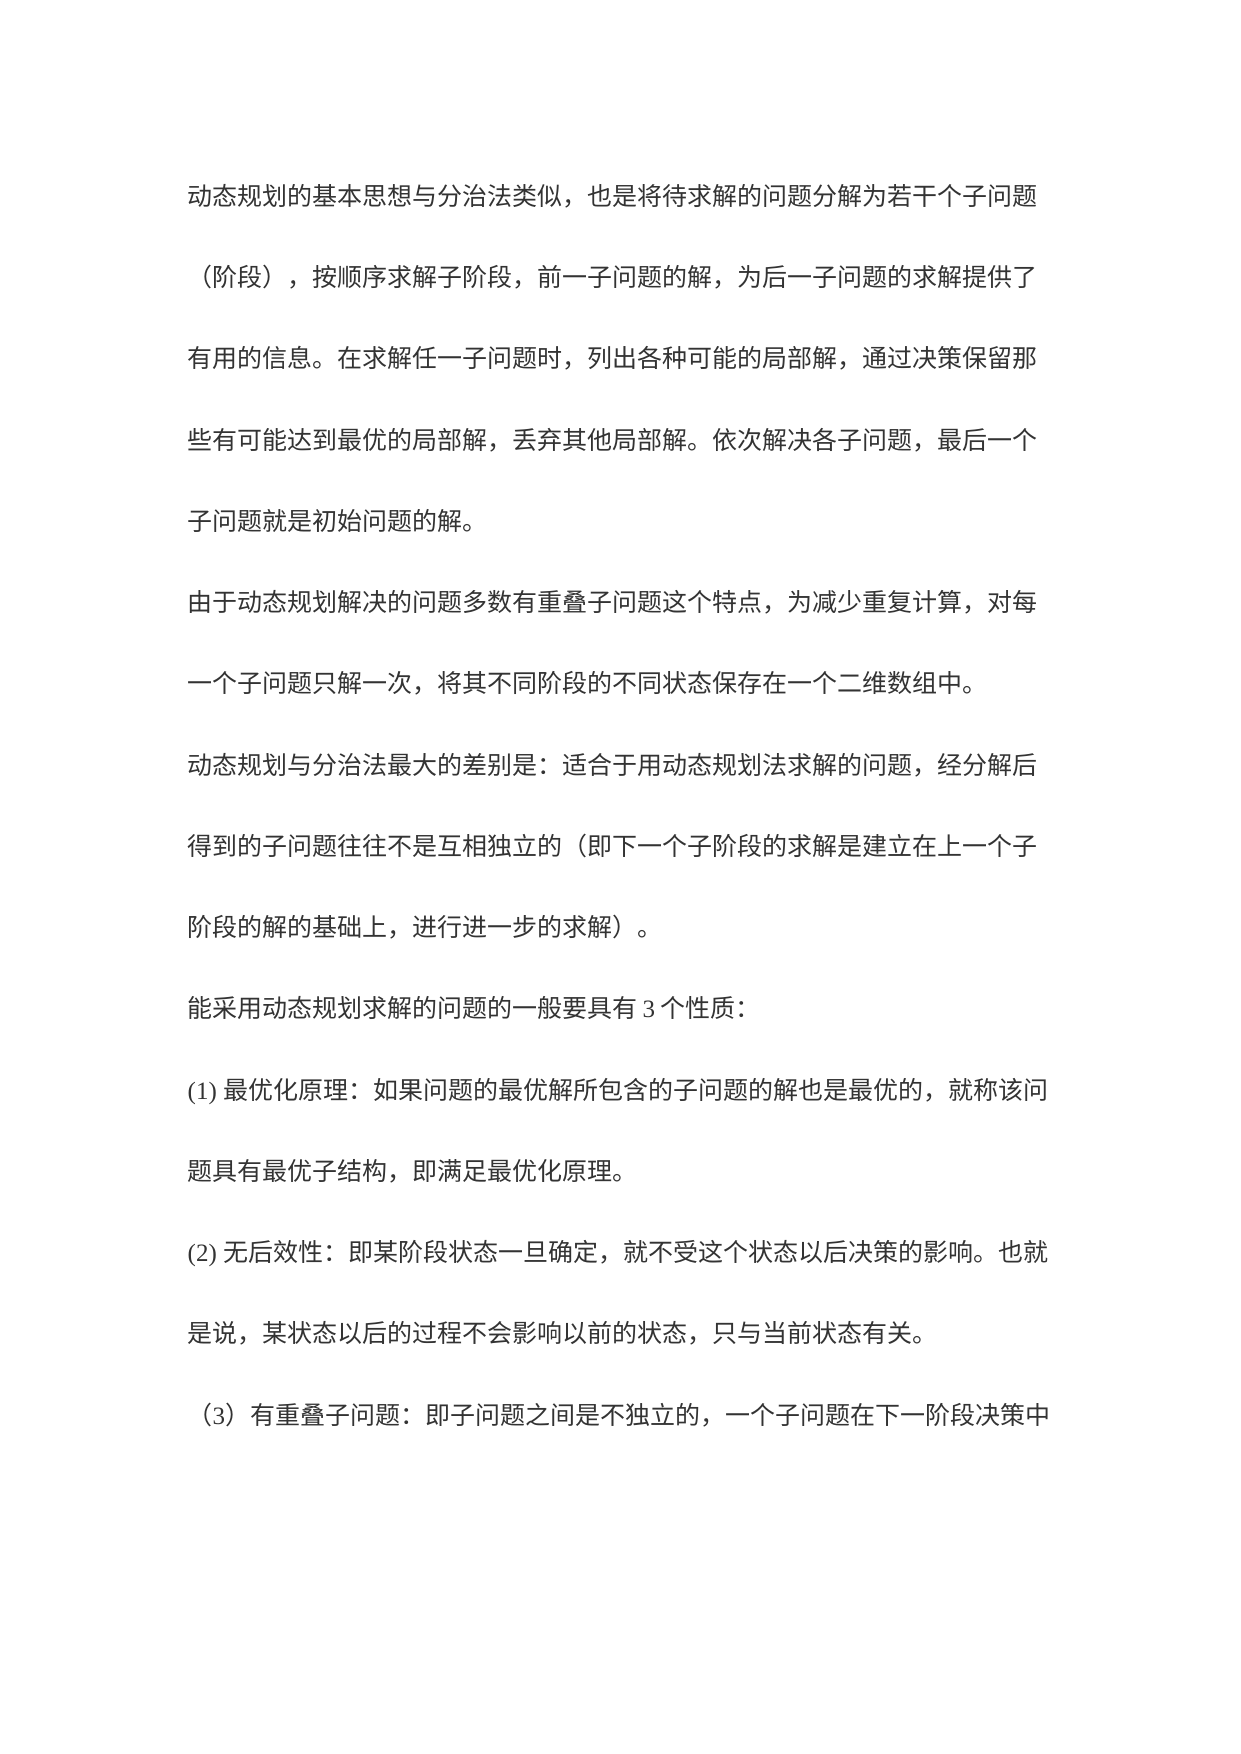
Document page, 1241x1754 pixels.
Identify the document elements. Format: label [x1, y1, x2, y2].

list [143, 162, 1053, 1446]
